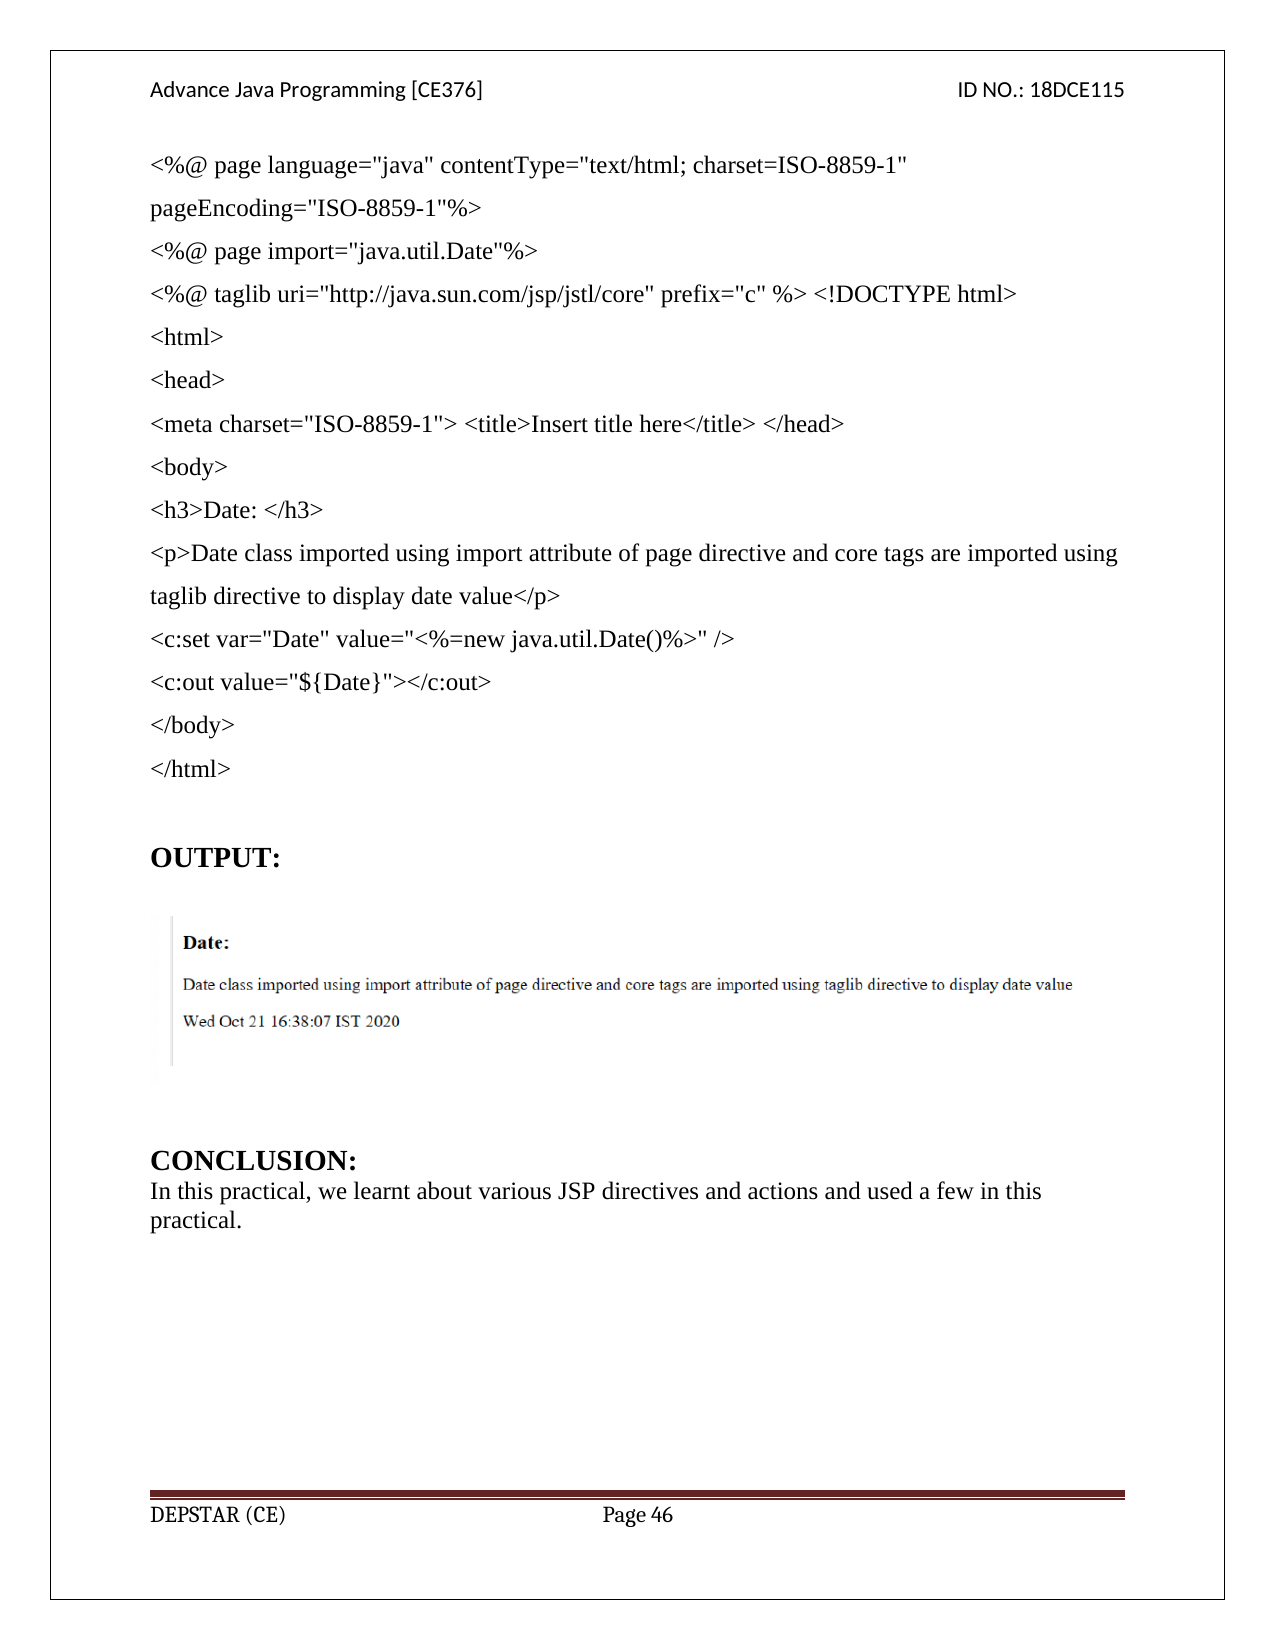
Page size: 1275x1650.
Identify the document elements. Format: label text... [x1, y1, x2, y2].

text In this practical, we learnt about various JSP directives and actions and used a few in this practical. [150, 1176, 1125, 1234]
text <%@ page language="java" contentType="text/html; charset=ISO-8859-1" pageEncoding="ISO-8859-1"%> [150, 150, 1125, 222]
picture [150, 916, 1106, 1086]
subtitle OUTPUT: [150, 840, 1125, 873]
text <%@ page import="java.util.Date"%> [150, 236, 1125, 265]
text <%@ taglib uri="http://java.sun.com/jsp/jstl/core" prefix="c" %> <!DOCTYPE html> <html> <head> [150, 279, 1125, 394]
text CONCLUSION: [150, 1143, 1125, 1176]
text <meta charset="ISO-8859-1"> <title>Insert title here</title> </head> <body> [150, 409, 1125, 481]
text <h3>Date: </h3> <p>Date class imported using import attribute of page directive and core tags are imported using taglib directive to display date value</p> <c:set var="Date" value="<%=new java.util.Date()%>" /> <c:out value="${Date}"></c:out> </body> </html> [150, 495, 1125, 782]
